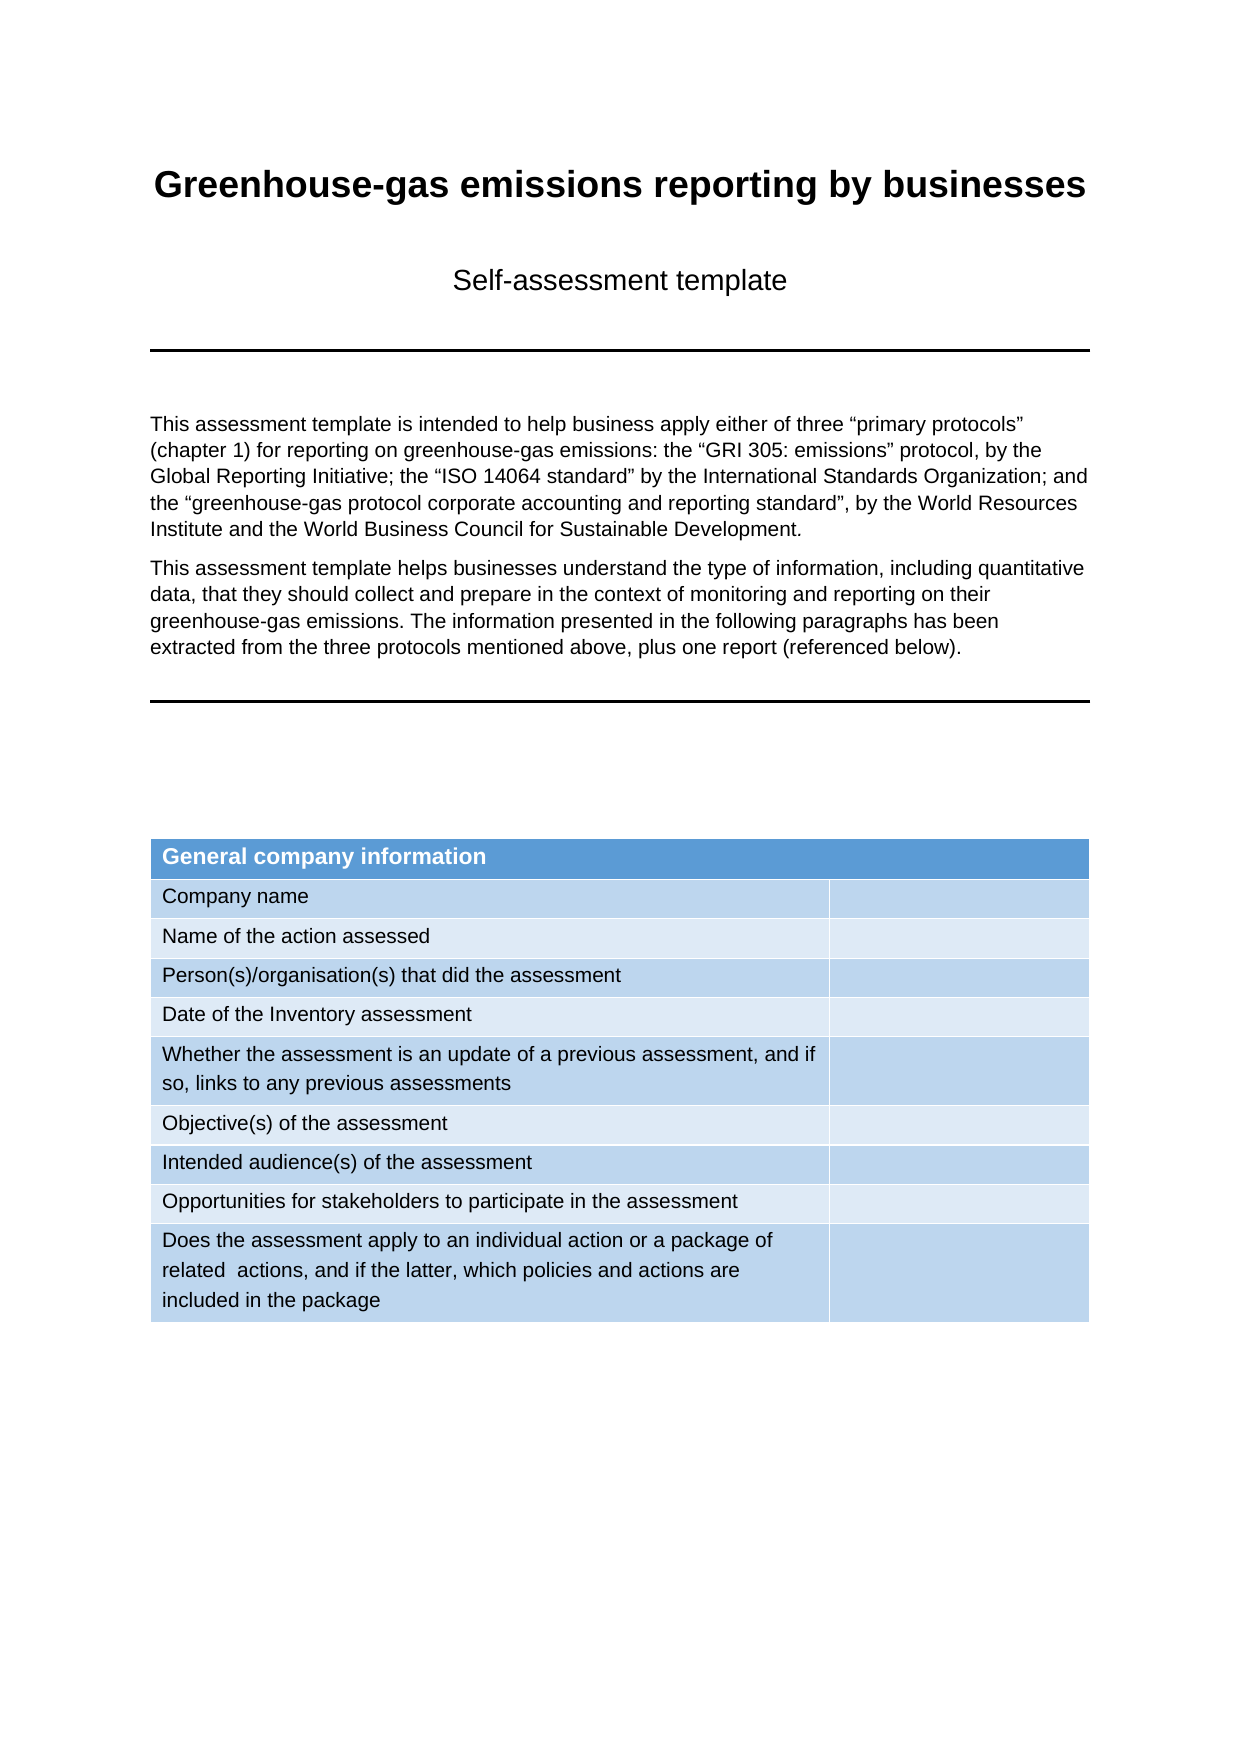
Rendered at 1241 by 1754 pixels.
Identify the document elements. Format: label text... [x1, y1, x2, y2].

table_cell Date of the Inventory assessment [151, 998, 829, 1036]
table_cell [830, 1106, 1089, 1144]
table_cell Does the assessment apply to an individual action or a package of related actions, and if the latter, which policies and actions are included in the package [151, 1224, 829, 1322]
table_cell [830, 919, 1089, 958]
table_cell Company name [151, 880, 829, 918]
table_cell Whether the assessment is an update of a previous assessment, and if so, links to any previous assessments [151, 1037, 829, 1105]
table_cell [830, 998, 1089, 1036]
table_cell [830, 1146, 1089, 1184]
table_cell Intended audience(s) of the assessment [151, 1146, 829, 1184]
table_header General company information [151, 839, 1089, 879]
table_cell Person(s)/organisation(s) that did the assessment [151, 959, 829, 997]
table_cell [830, 959, 1089, 997]
text Greenhouse-gas emissions reporting by businesses [150, 162, 1090, 206]
text This assessment template is intended to help business apply either of three “primary protocols” (chapter 1) for reporting on greenhouse-gas emissions: the “GRI 305: emissions” protocol, by the Global Reporting Initiative; the “ISO 14064 standard” by the International Standards Organization; and the “greenhouse-gas protocol corporate accounting and reporting standard”, by the World Resources Institute and the World Business Council for Sustainable Development. [150, 412, 1090, 541]
table_cell Objective(s) of the assessment [151, 1106, 829, 1144]
text Self-assessment template [150, 263, 1090, 296]
table_cell Opportunities for stakeholders to participate in the assessment [151, 1185, 829, 1223]
table_cell [830, 1037, 1089, 1105]
table_cell [830, 1224, 1089, 1322]
text This assessment template helps businesses understand the type of information, including quantitative data, that they should collect and prepare in the context of monitoring and reporting on their greenhouse-gas emissions. The information presented in the following paragraphs has been extracted from the three protocols mentioned above, plus one report (referenced below). [150, 556, 1090, 659]
table_cell Name of the action assessed [151, 919, 829, 958]
table_cell [830, 1185, 1089, 1223]
table_cell [830, 880, 1089, 918]
